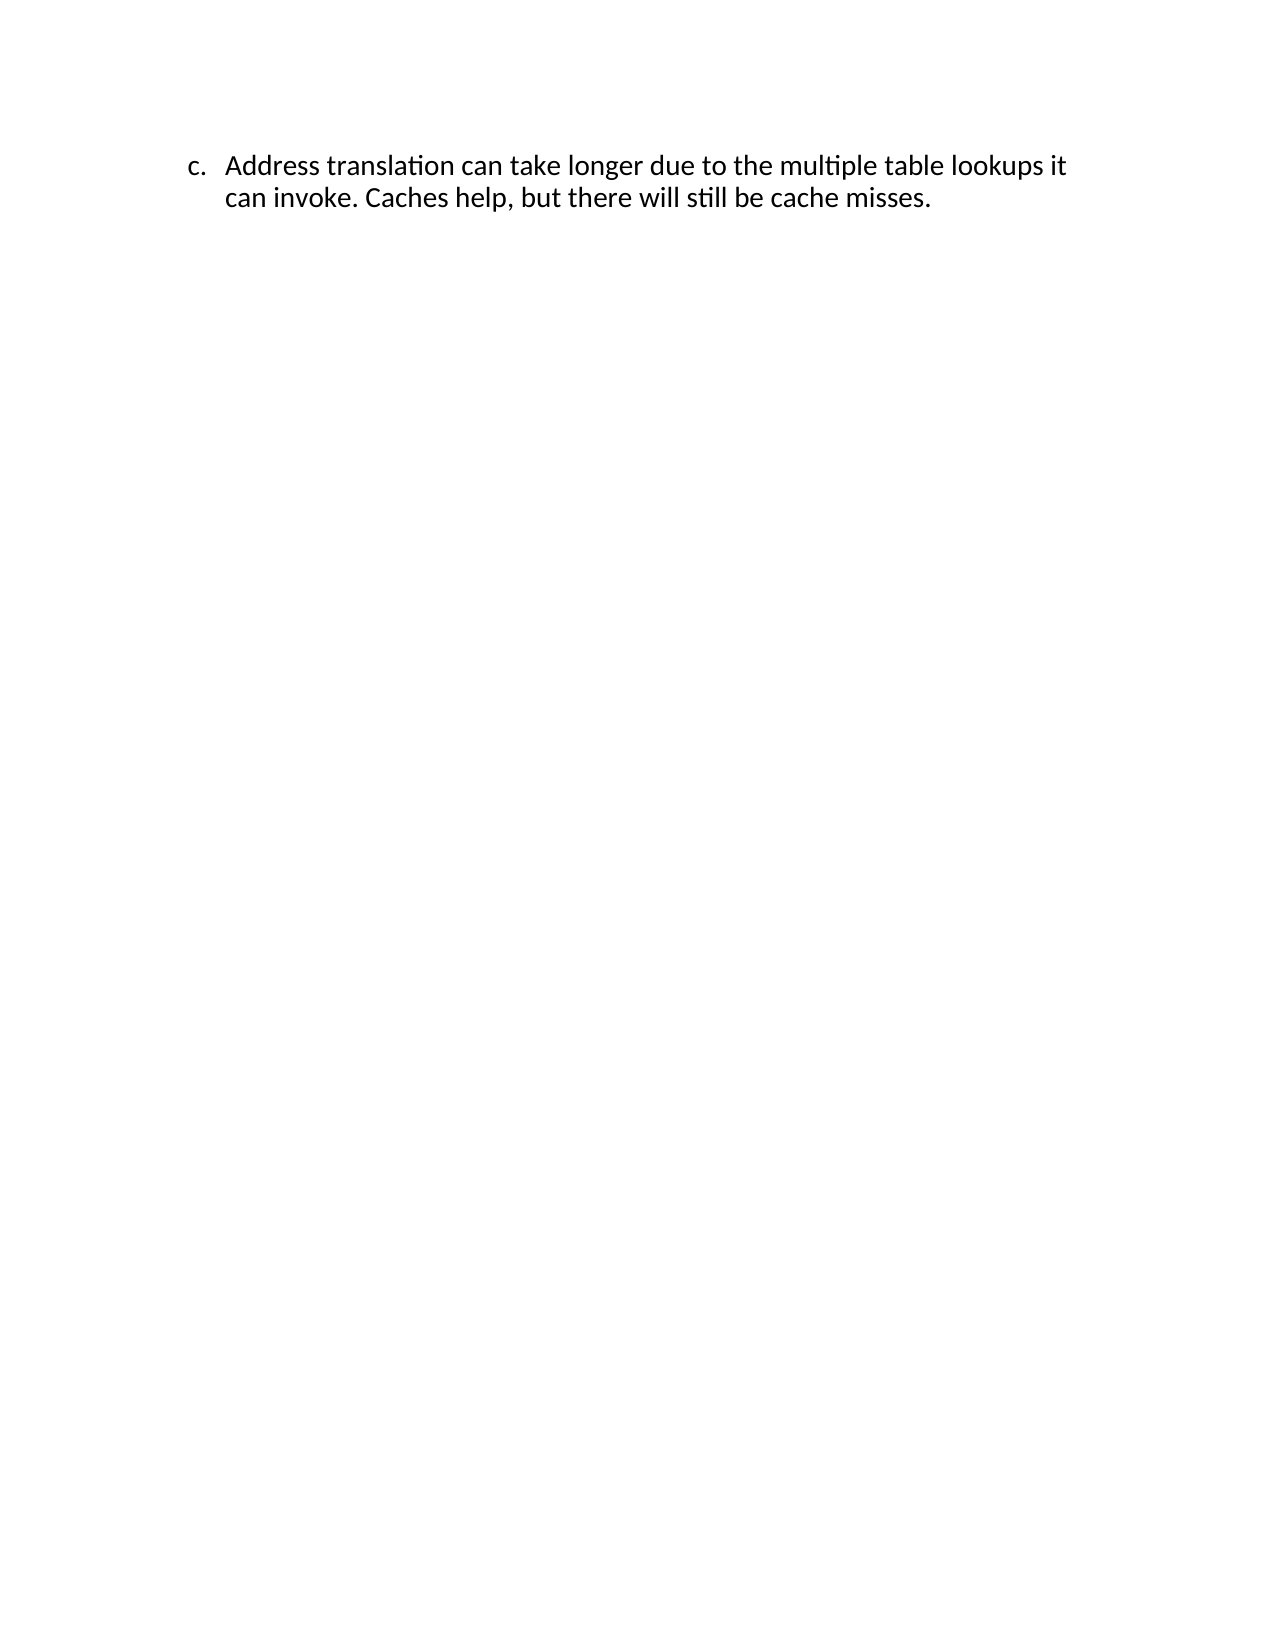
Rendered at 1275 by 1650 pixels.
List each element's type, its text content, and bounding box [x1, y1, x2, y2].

list Address translation can take longer due to the multiple table lookups it can invoke. Caches help, but there will still be cache misses. [187, 150, 1114, 215]
